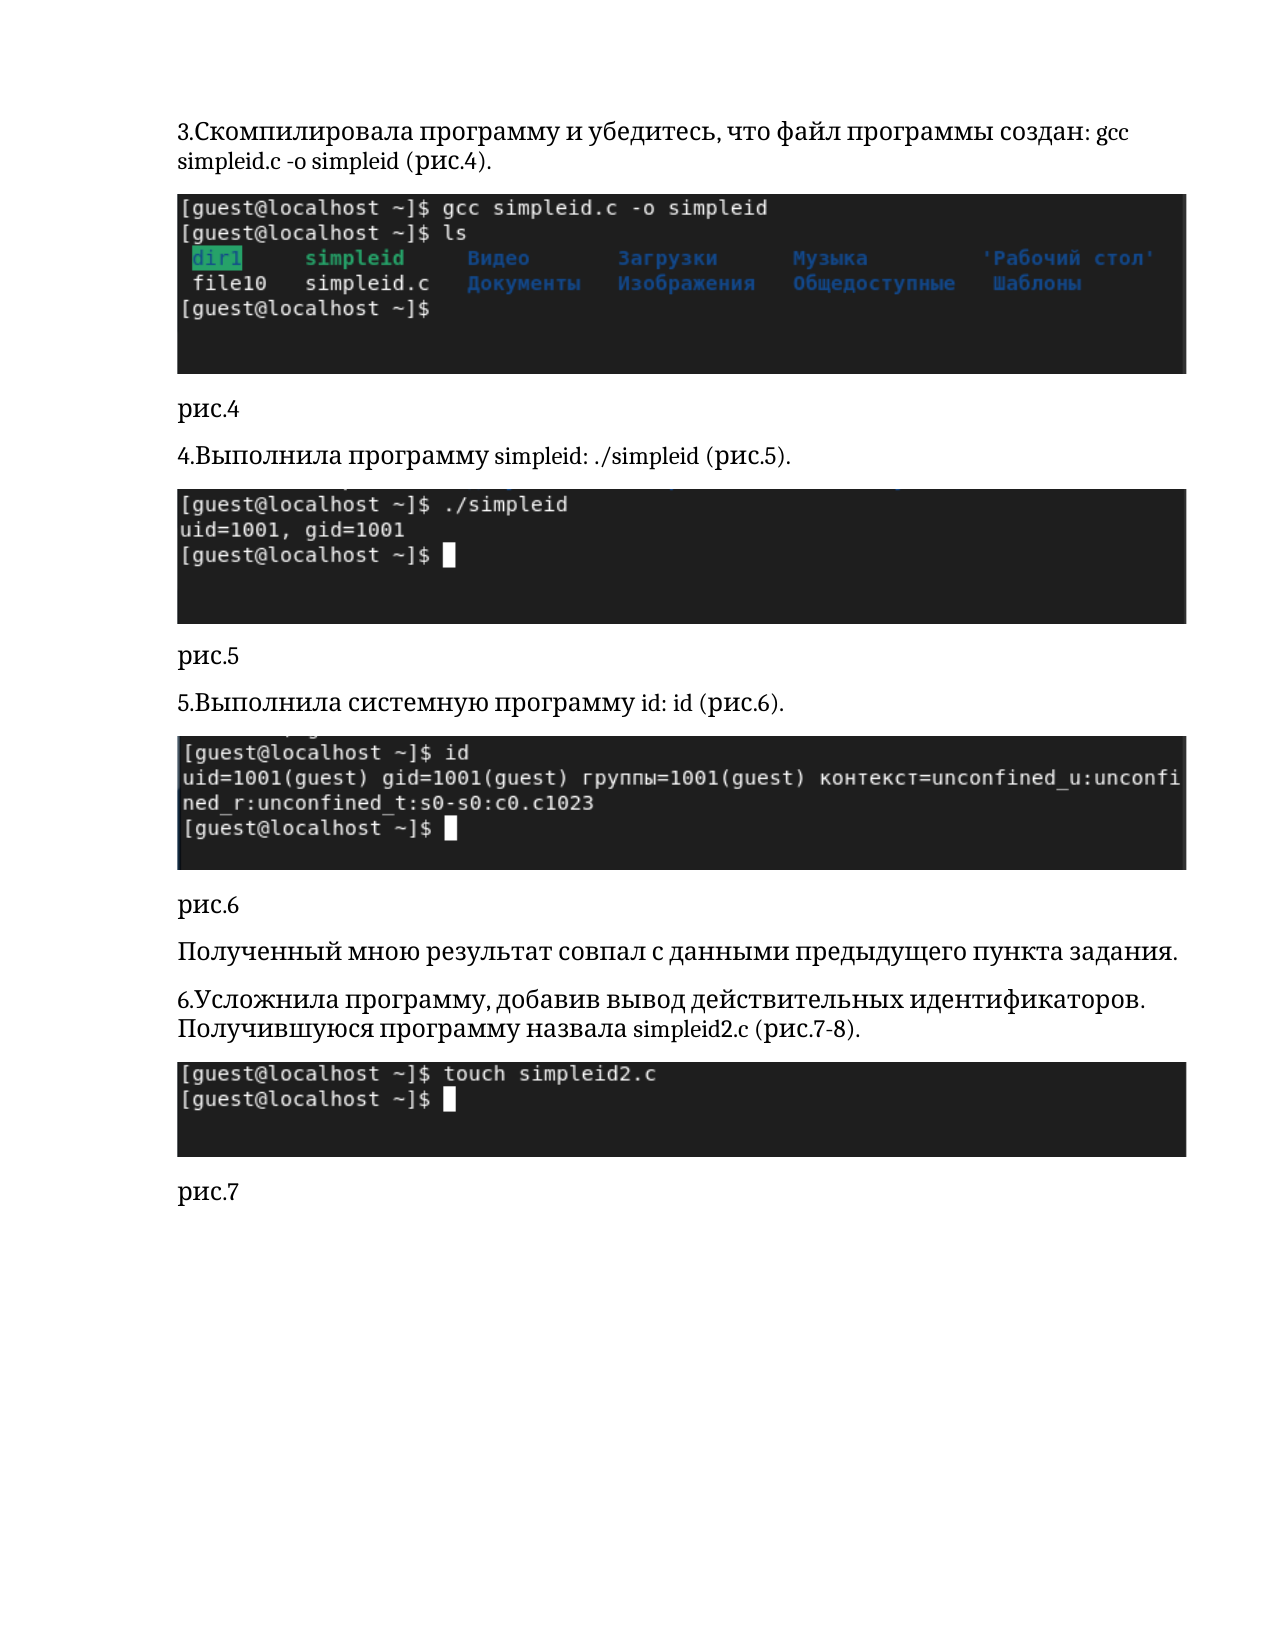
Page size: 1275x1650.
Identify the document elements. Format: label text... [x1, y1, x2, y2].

picture [177, 489, 1187, 624]
text 5.Выполнила системную программу id: id (рис.6). [177, 689, 1186, 718]
text рис.4 [177, 394, 1186, 423]
text 6.Усложнила программу, добавив вывод действительных идентификаторов. Получившуюся программу назвала simpleid2.c (рис.7-8). [177, 986, 1186, 1043]
text рис.7 [177, 1178, 1186, 1206]
text рис.5 [177, 642, 1186, 671]
picture [177, 194, 1187, 374]
text Полученный мною результат совпал с данными предыдущего пункта задания. [177, 938, 1186, 967]
picture [177, 1062, 1187, 1157]
picture [177, 736, 1187, 870]
text 4.Выполнила программу simpleid: ./simpleid (рис.5). [177, 442, 1186, 471]
text рис.6 [177, 891, 1186, 919]
text 3.Скомпилировала программу и убедитесь, что файл программы создан: gcc simpleid.c -o simpleid (рис.4). [177, 118, 1186, 176]
